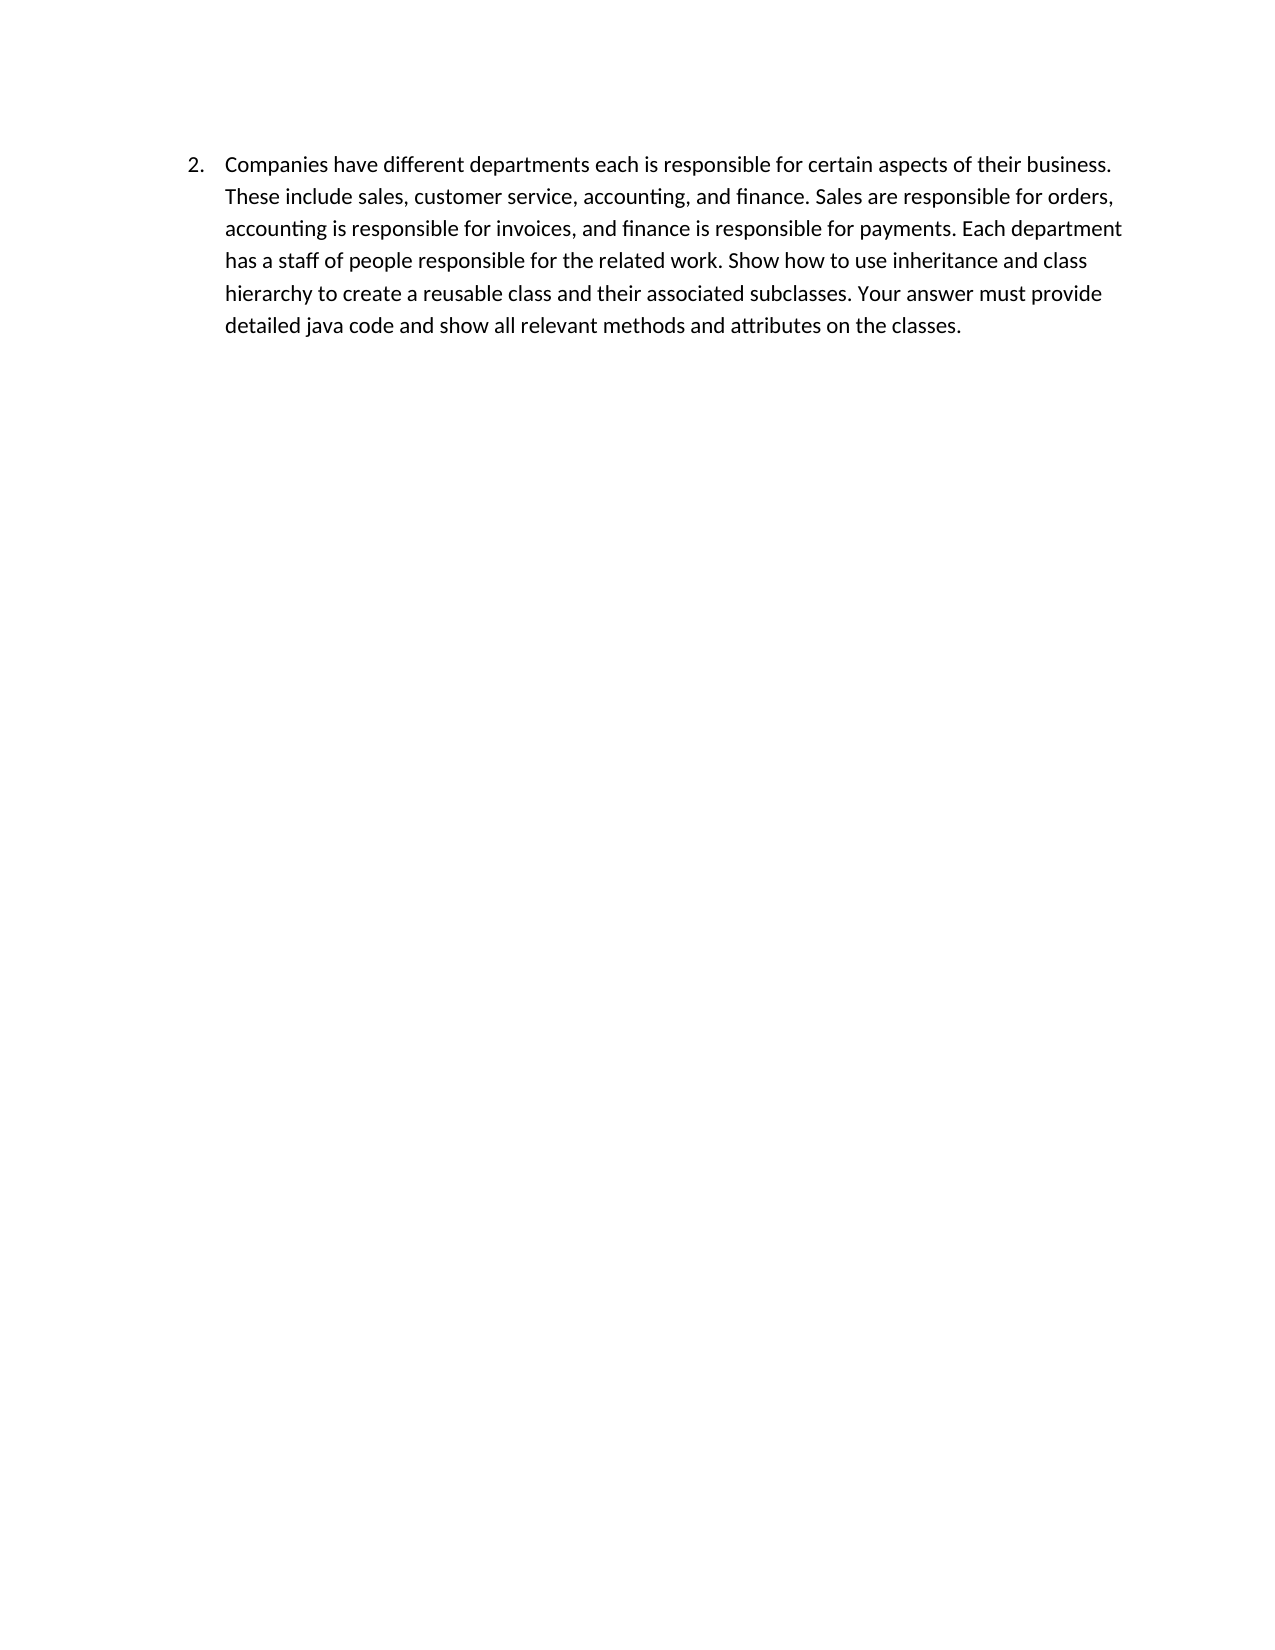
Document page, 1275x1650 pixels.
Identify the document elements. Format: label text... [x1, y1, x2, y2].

list Companies have different departments each is responsible for certain aspects of their business. These include sales, customer service, accounting, and finance. Sales are responsible for orders, accounting is responsible for invoices, and finance is responsible for payments. Each department has a staff of people responsible for the related work. Show how to use inheritance and class hierarchy to create a reusable class and their associated subclasses. Your answer must provide detailed java code and show all relevant methods and attributes on the classes. [187, 150, 1125, 339]
